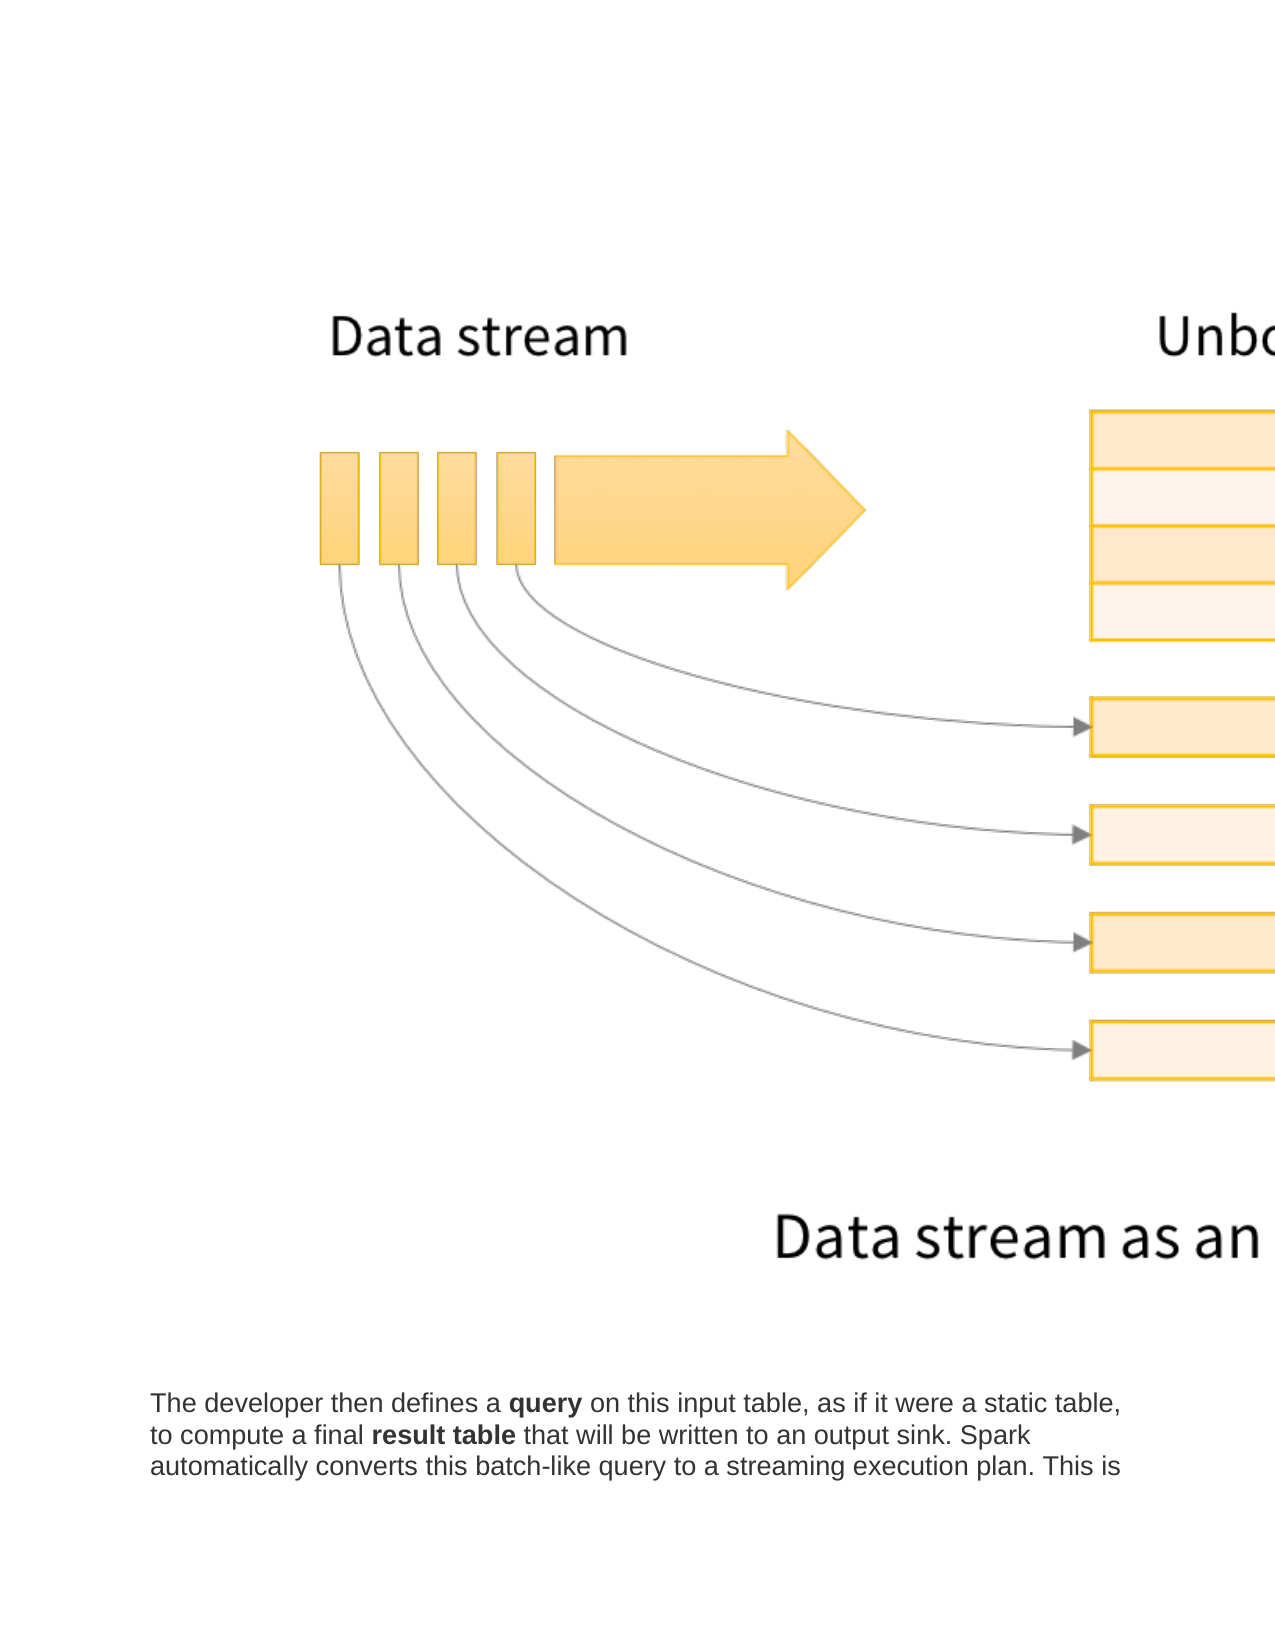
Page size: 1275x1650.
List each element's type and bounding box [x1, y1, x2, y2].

text [150, 1388, 1125, 1481]
picture [150, 150, 1275, 1388]
